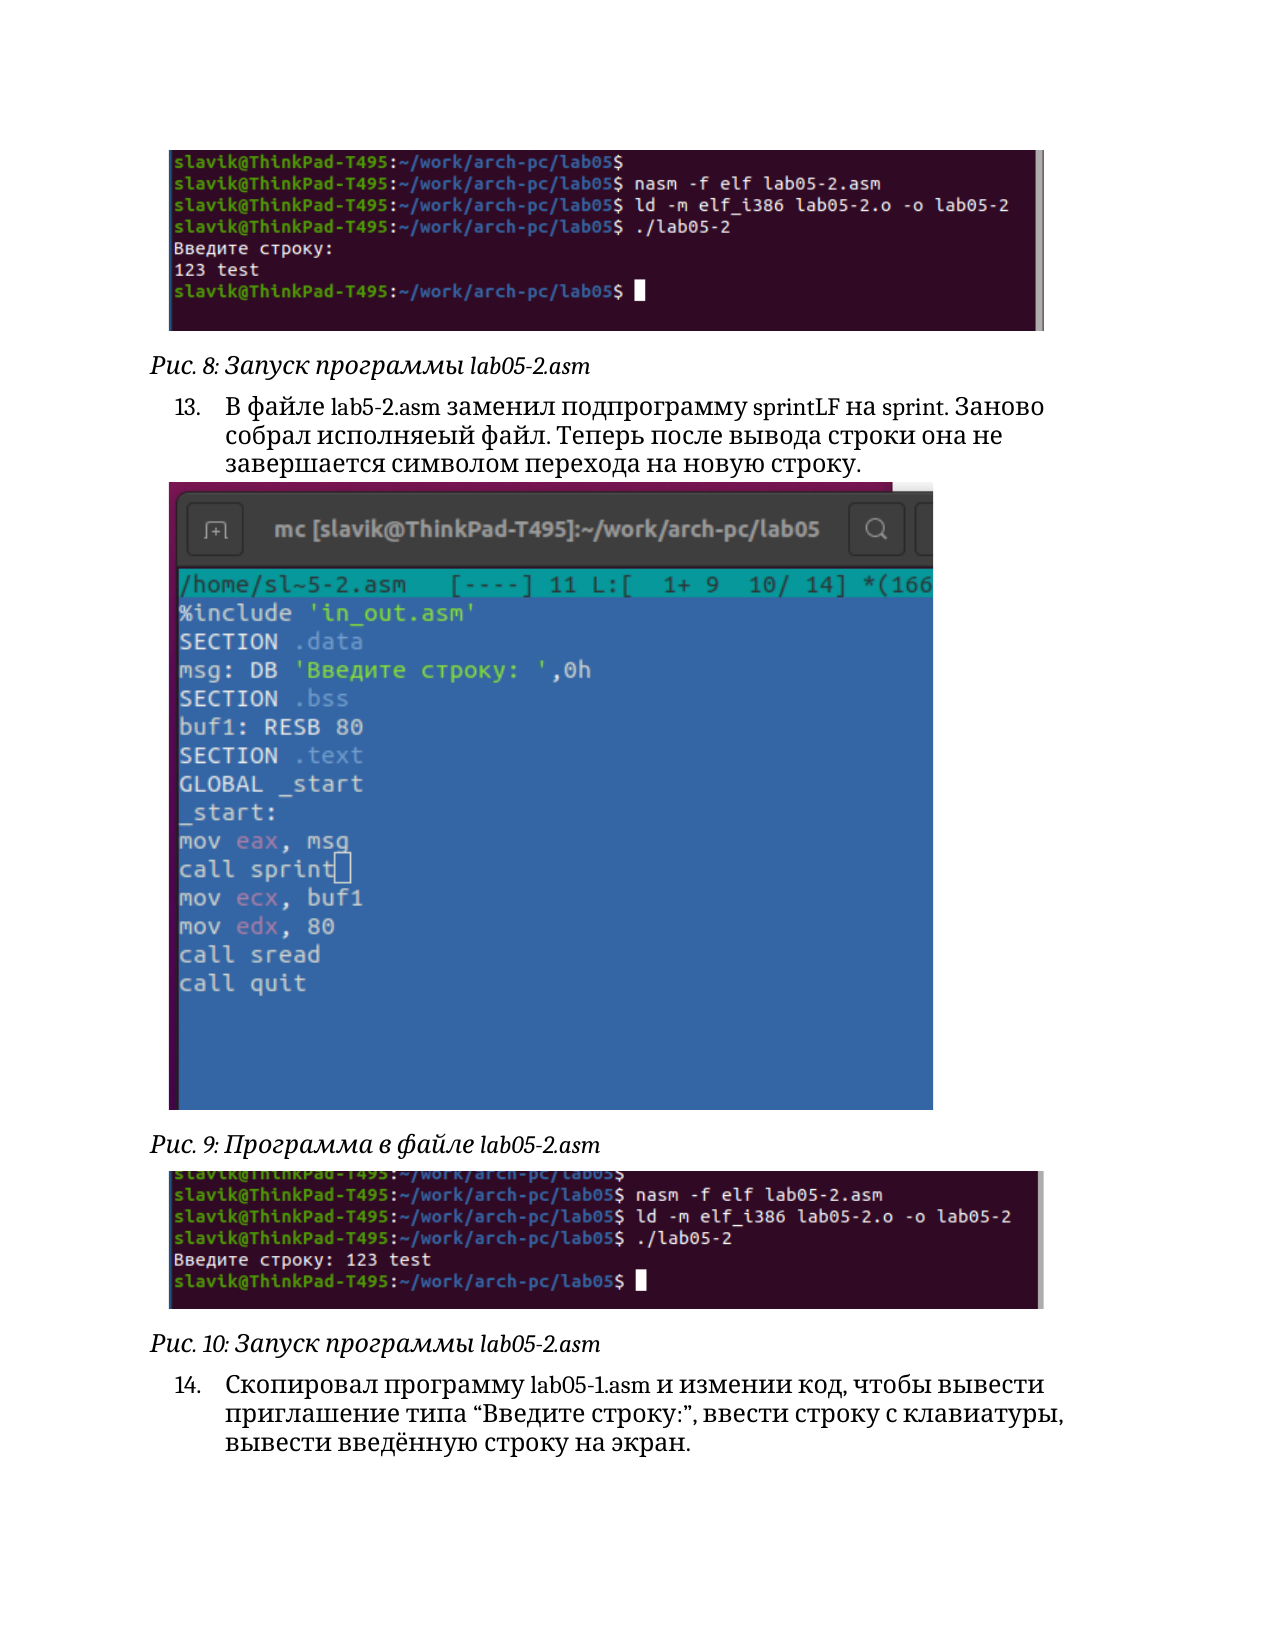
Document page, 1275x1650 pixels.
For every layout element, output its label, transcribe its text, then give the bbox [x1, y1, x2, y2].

picture [168, 1171, 1044, 1309]
list В файле lab5-2.asm заменил подпрограмму sprintLF на sprint. Заново собрал исполняеый файл. Теперь после вывода строки она не завершается символом перехода на новую строку. [175, 393, 1125, 479]
text Рис. 10: Запуск программы lab05-2.asm [150, 1330, 1125, 1358]
picture [168, 482, 934, 1110]
text Рис. 8: Запуск программы lab05-2.asm [150, 352, 1125, 380]
picture [168, 150, 1044, 331]
list Скопировал программу lab05-1.asm и измении код, чтобы вывести приглашение типа “Введите строку:”, ввести строку с клавиатуры, вывести введённую строку на экран. [175, 1371, 1125, 1457]
text Рис. 9: Программа в файле lab05-2.asm [150, 1131, 1125, 1159]
